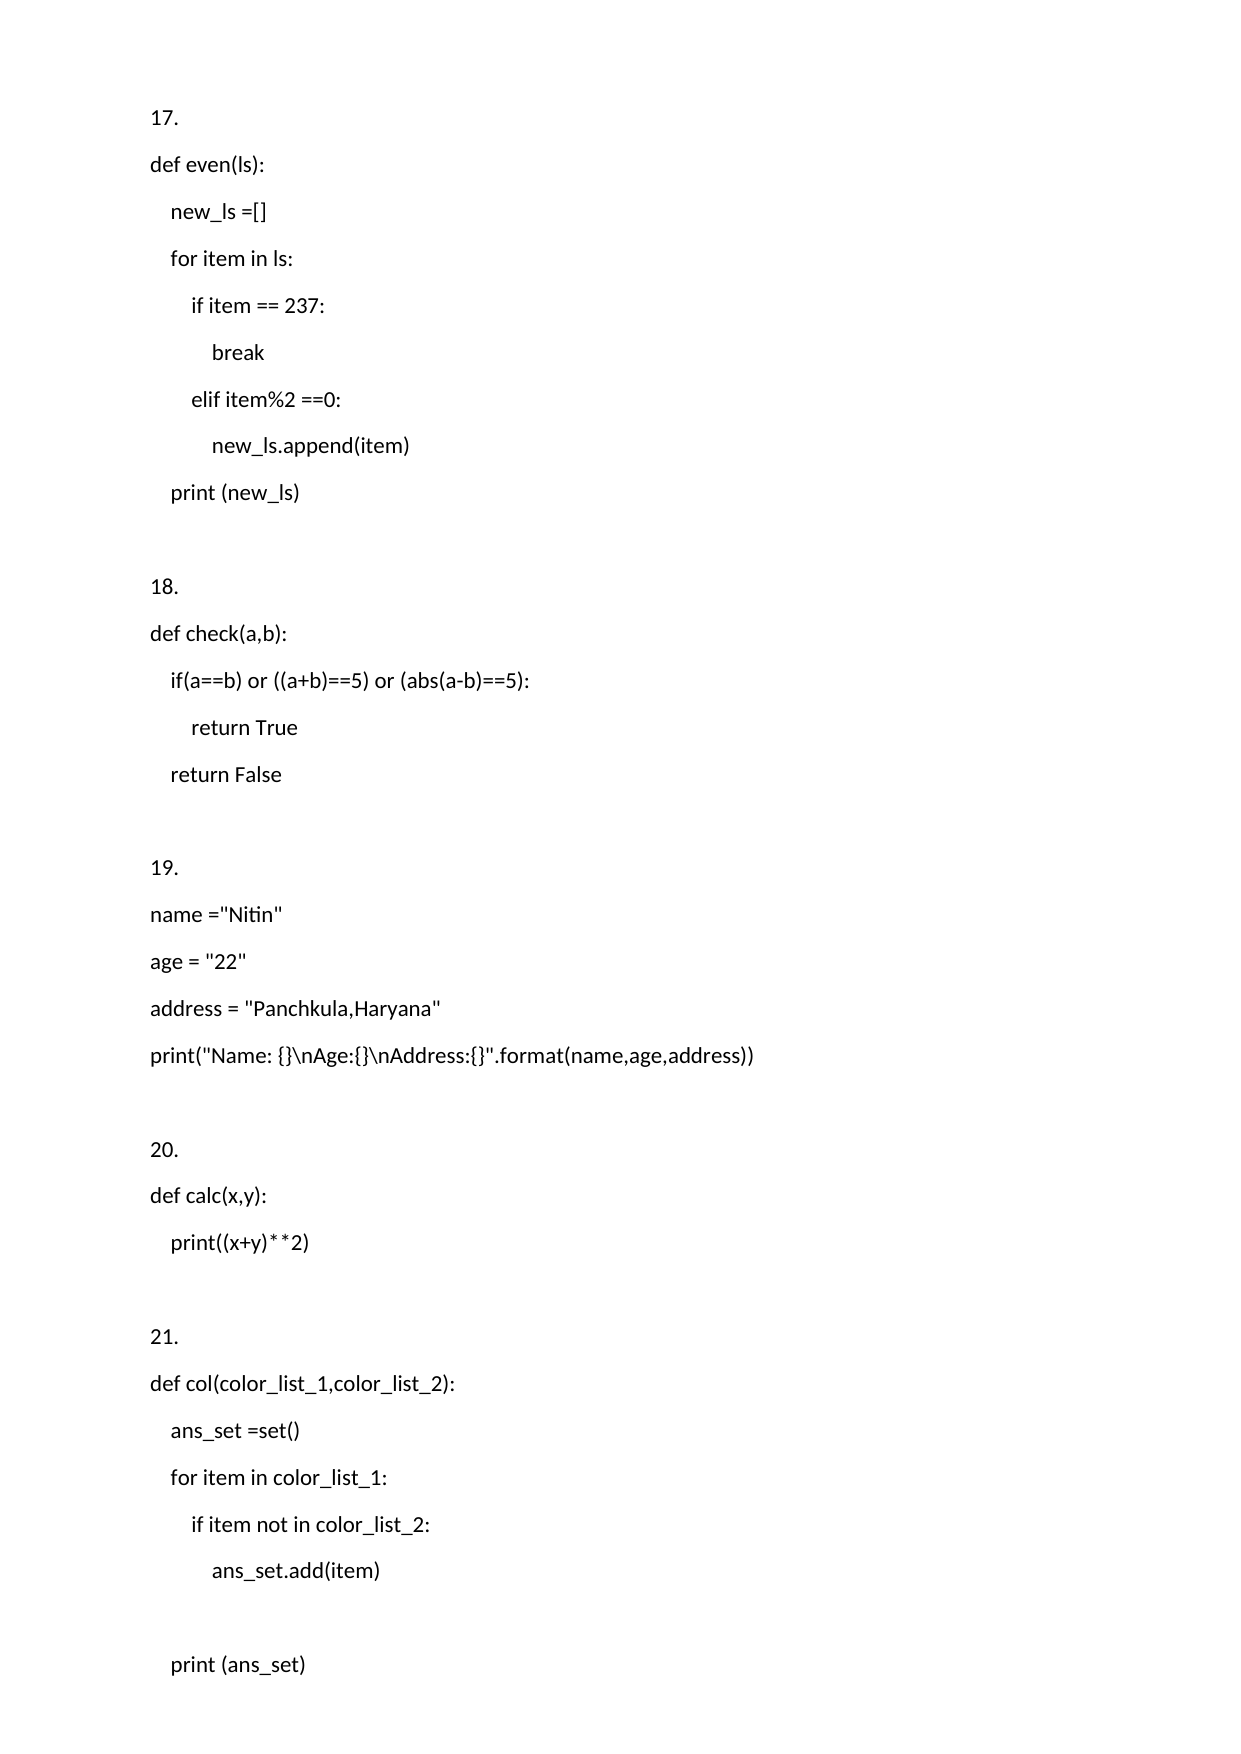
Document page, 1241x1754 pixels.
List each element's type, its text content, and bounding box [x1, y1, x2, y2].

text ans_set.add(item) [150, 1557, 1090, 1584]
text def col(color_list_1,color_list_2): [150, 1369, 1090, 1397]
text return False [150, 760, 1090, 788]
text print((x+y)**2) [150, 1228, 1090, 1256]
text elif item%2 ==0: [150, 385, 1090, 413]
text if item not in color_list_2: [150, 1510, 1090, 1538]
text new_ls =[] [150, 197, 1090, 225]
text print (ans_set) [150, 1650, 1090, 1678]
text def check(a,b): [150, 619, 1090, 647]
text return True [150, 713, 1090, 741]
text name ="Nitin" [150, 900, 1090, 928]
text age = "22" [150, 947, 1090, 975]
text new_ls.append(item) [150, 432, 1090, 459]
text 21. [150, 1322, 1090, 1350]
text 19. [150, 853, 1090, 881]
text for item in color_list_1: [150, 1463, 1090, 1491]
text 17. [150, 103, 1090, 131]
text 18. [150, 572, 1090, 600]
text def even(ls): [150, 150, 1090, 178]
text ans_set =set() [150, 1416, 1090, 1444]
text if(a==b) or ((a+b)==5) or (abs(a-b)==5): [150, 666, 1090, 694]
text def calc(x,y): [150, 1182, 1090, 1209]
text print("Name: {}\nAge:{}\nAddress:{}".format(name,age,address)) [150, 1041, 1090, 1069]
text break [150, 338, 1090, 366]
text print (new_ls) [150, 478, 1090, 506]
text if item == 237: [150, 291, 1090, 319]
text address = "Panchkula,Haryana" [150, 994, 1090, 1022]
text 20. [150, 1135, 1090, 1163]
text for item in ls: [150, 244, 1090, 272]
